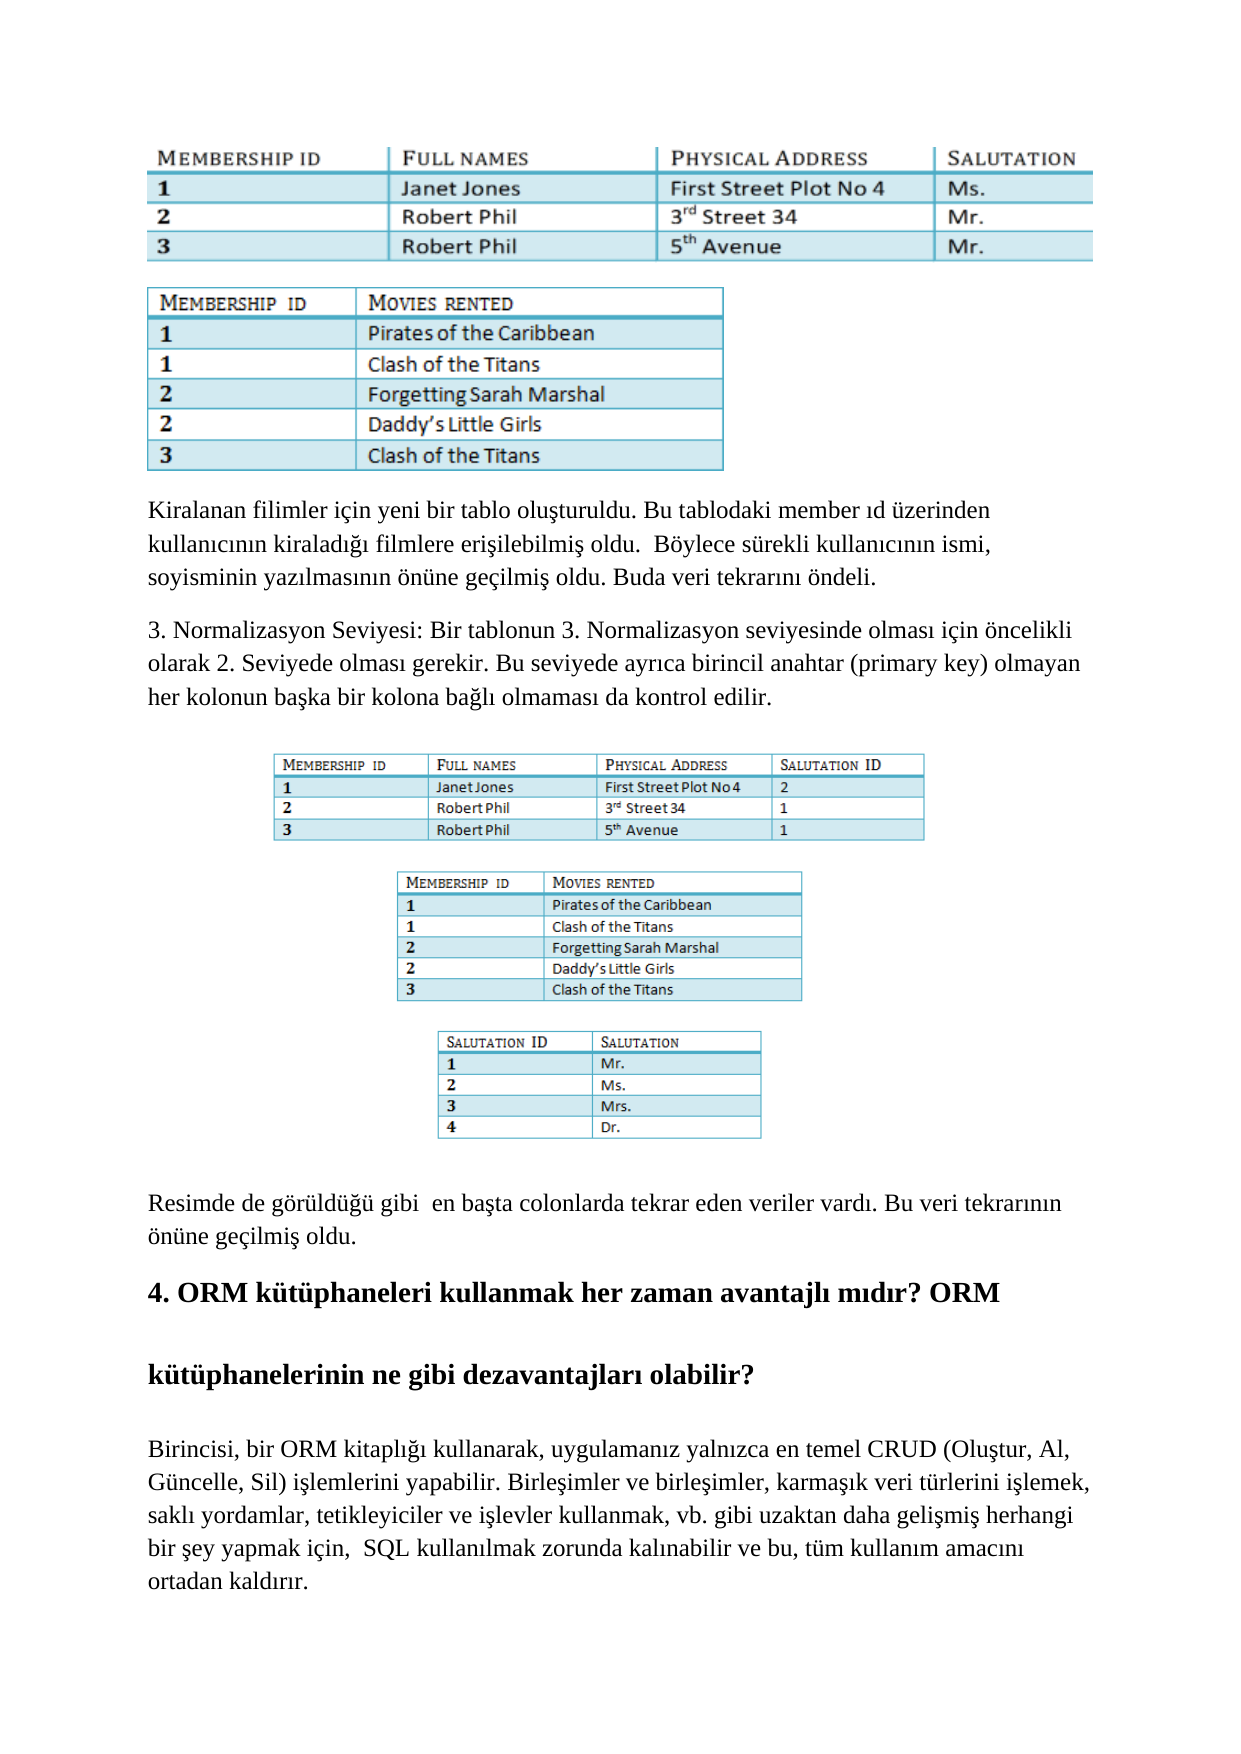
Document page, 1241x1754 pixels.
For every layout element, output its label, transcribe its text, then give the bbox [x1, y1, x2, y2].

text Resimde de görüldüğü gibi en başta colonlarda tekrar eden veriler vardı. Bu veri tekrarının önüne geçilmiş oldu. [148, 1188, 1093, 1250]
text 3. Normalizasyon Seviyesi: Bir tablonun 3. Normalizasyon seviyesinde olması için öncelikli olarak 2. Seviyede olması gerekir. Bu seviyede ayrıca birincil anahtar (primary key) olmayan her kolonun başka bir kolona bağlı olmaması da kontrol edilir. [148, 616, 1093, 710]
text Kiralanan filimler için yeni bir tablo oluşturuldu. Bu tablodaki member ıd üzerinden kullanıcının kiraladığı filmlere erişilebilmiş oldu. Böylece sürekli kullanıcının ismi, soyisminin yazılmasının önüne geçilmiş oldu. Buda veri tekrarını öndeli. [148, 496, 1093, 590]
picture [147, 735, 1092, 1163]
picture [147, 287, 724, 471]
picture [147, 147, 1093, 263]
text 4. ORM kütüphaneleri kullanmak her zaman avantajlı mıdır? ORM kütüphanelerinin ne gibi dezavantajları olabilir? [148, 1275, 1093, 1401]
text Birincisi, bir ORM kitaplığı kullanarak, uygulamanız yalnızca en temel CRUD (Oluştur, Al, Güncelle, Sil) işlemlerini yapabilir. Birleşimler ve birleşimler, karmaşık veri türlerini işlemek, saklı yordamlar, tetikleyiciler ve işlevler kullanmak, vb. gibi uzaktan daha gelişmiş herhangi bir şey yapmak için, SQL kullanılmak zorunda kalınabilir ve bu, tüm kullanım amacını ortadan kaldırır. [148, 1434, 1093, 1594]
